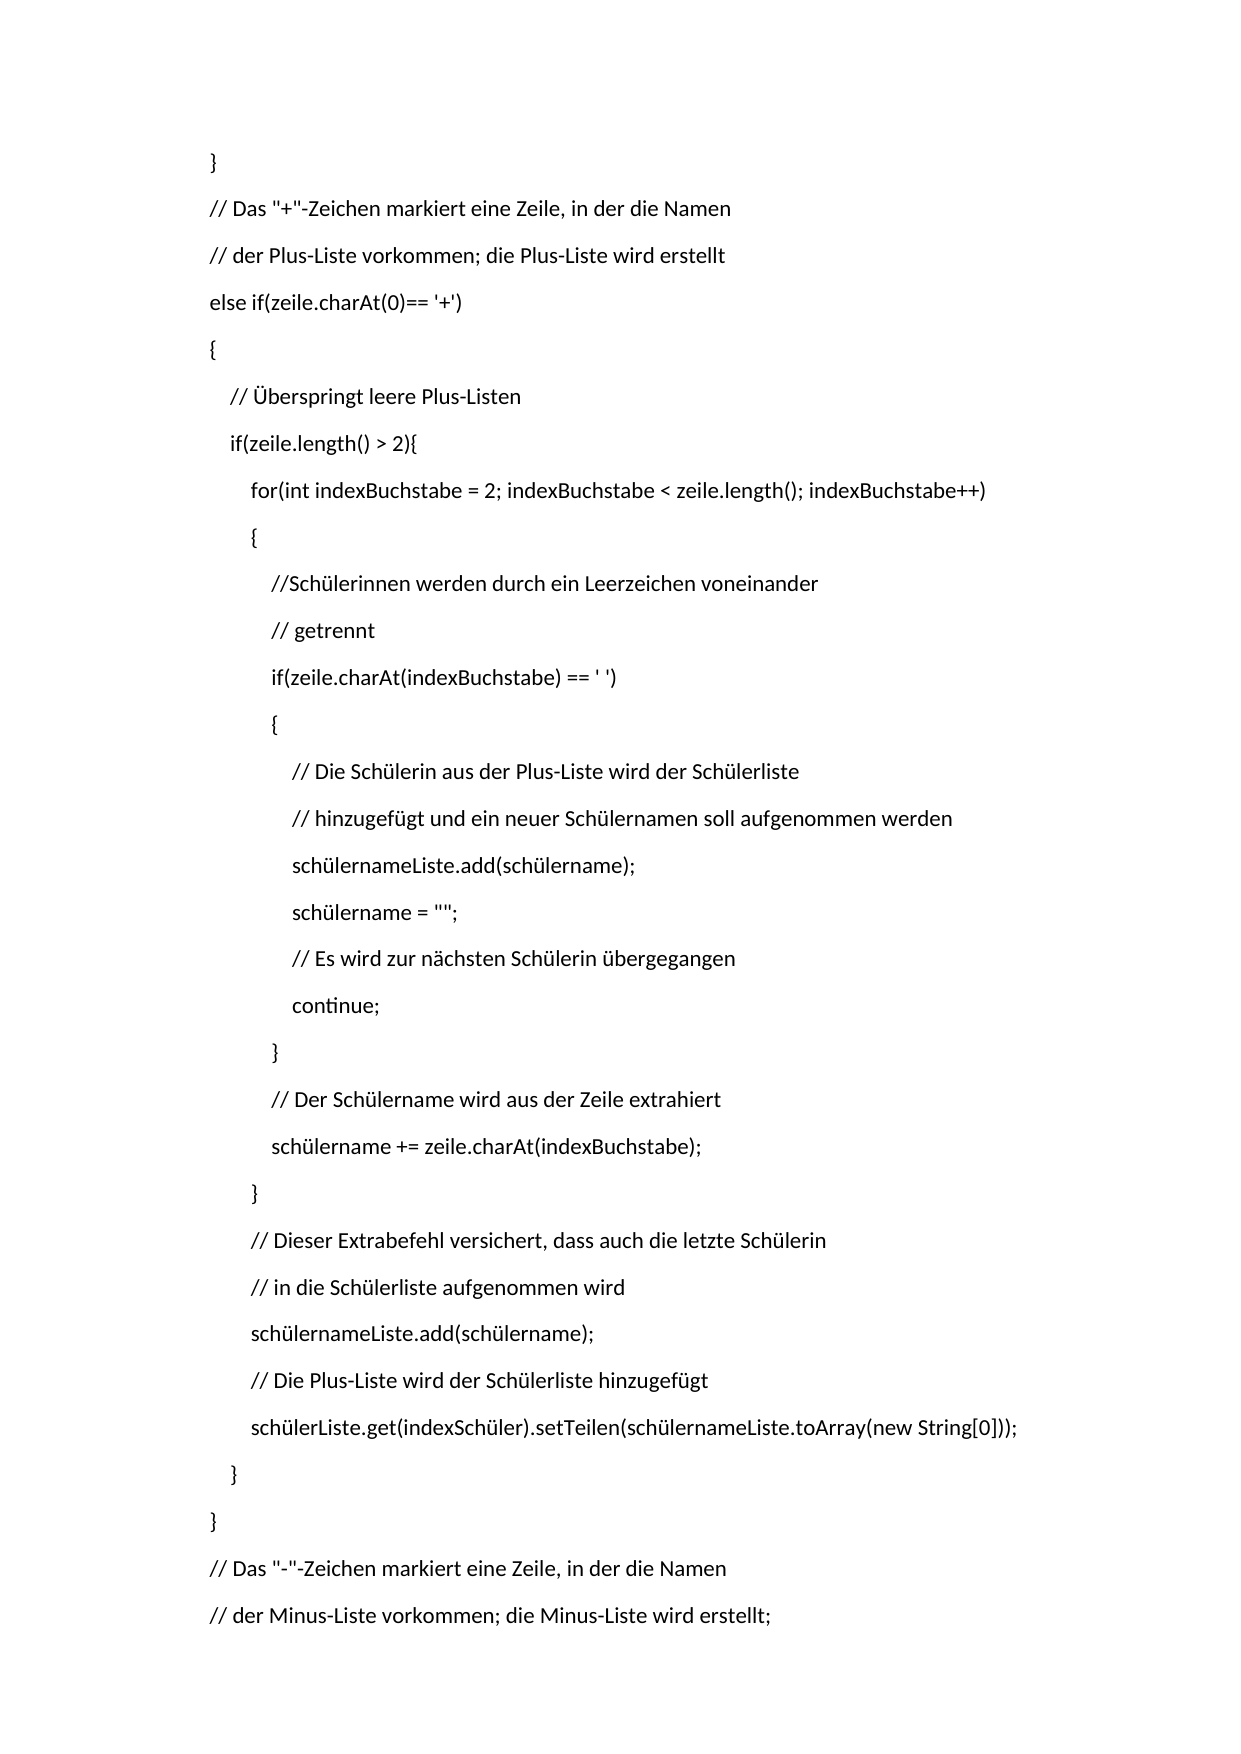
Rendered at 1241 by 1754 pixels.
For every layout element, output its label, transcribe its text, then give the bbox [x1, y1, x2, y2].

text // Überspringt leere Plus-Listen [148, 382, 1093, 410]
text } [148, 148, 1093, 176]
text else if(zeile.charAt(0)== '+') [148, 288, 1093, 316]
text // Die Schülerin aus der Plus-Liste wird der Schülerliste [148, 757, 1093, 785]
text { [148, 335, 1093, 363]
text // Die Plus-Liste wird der Schülerliste hinzugefügt [148, 1366, 1093, 1394]
text // Das "-"-Zeichen markiert eine Zeile, in der die Namen [148, 1554, 1093, 1582]
text // hinzugefügt und ein neuer Schülernamen soll aufgenommen werden [148, 804, 1093, 832]
text // Der Schülername wird aus der Zeile extrahiert [148, 1085, 1093, 1113]
text if(zeile.length() > 2){ [148, 429, 1093, 457]
text // der Minus-Liste vorkommen; die Minus-Liste wird erstellt; [148, 1601, 1093, 1629]
text } [148, 1179, 1093, 1207]
text continue; [148, 991, 1093, 1019]
text schülernameListe.add(schülername); [148, 851, 1093, 879]
text for(int indexBuchstabe = 2; indexBuchstabe < zeile.length(); indexBuchstabe++) [148, 476, 1093, 504]
text } [148, 1507, 1093, 1535]
text // in die Schülerliste aufgenommen wird [148, 1273, 1093, 1301]
text schülernameListe.add(schülername); [148, 1319, 1093, 1347]
text // Dieser Extrabefehl versichert, dass auch die letzte Schülerin [148, 1226, 1093, 1254]
text // Es wird zur nächsten Schülerin übergegangen [148, 944, 1093, 972]
text schülerListe.get(indexSchüler).setTeilen(schülernameListe.toArray(new String[0])); [148, 1413, 1093, 1441]
text { [148, 710, 1093, 738]
text //Schülerinnen werden durch ein Leerzeichen voneinander [148, 569, 1093, 597]
text if(zeile.charAt(indexBuchstabe) == ' ') [148, 663, 1093, 691]
text // getrennt [148, 616, 1093, 644]
text // der Plus-Liste vorkommen; die Plus-Liste wird erstellt [148, 241, 1093, 269]
text // Das "+"-Zeichen markiert eine Zeile, in der die Namen [148, 194, 1093, 222]
text } [148, 1038, 1093, 1066]
text schülername += zeile.charAt(indexBuchstabe); [148, 1132, 1093, 1160]
text { [148, 523, 1093, 551]
text } [148, 1460, 1093, 1488]
text schülername = ""; [148, 898, 1093, 926]
